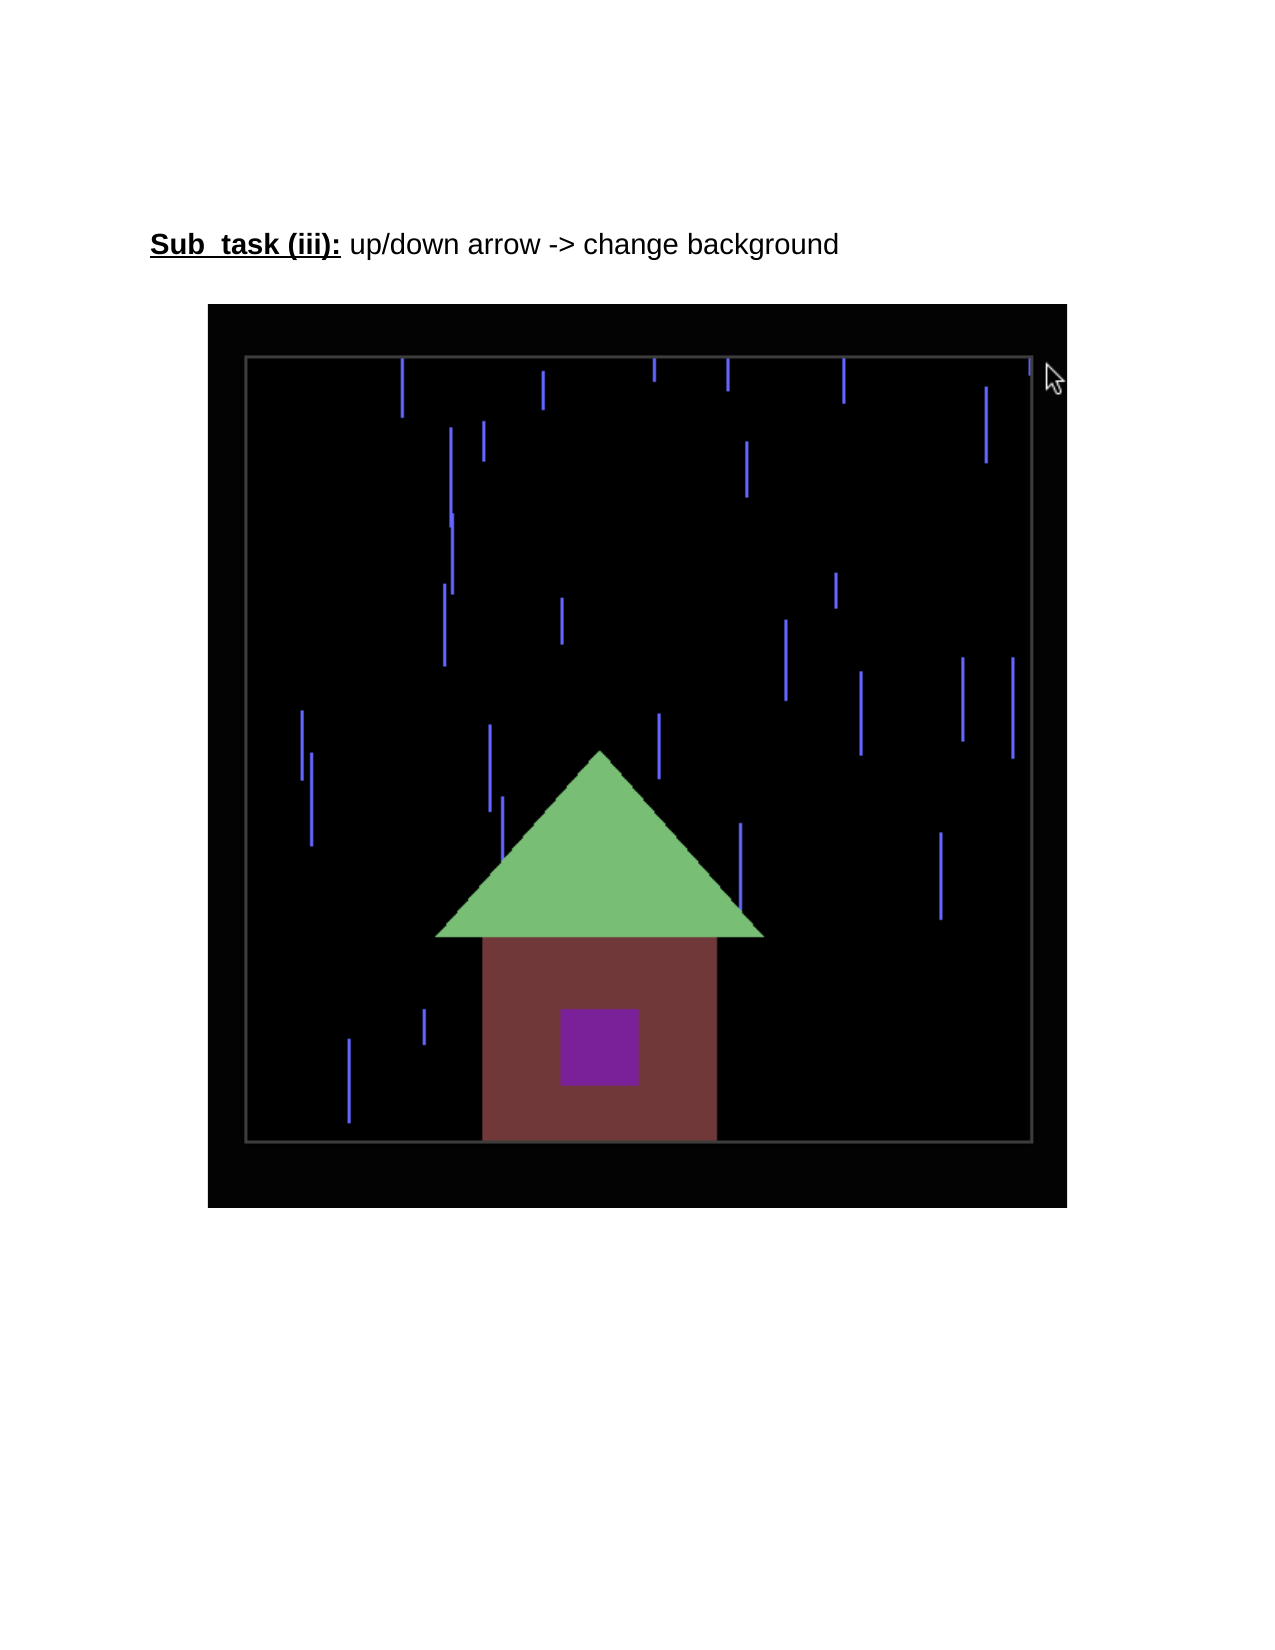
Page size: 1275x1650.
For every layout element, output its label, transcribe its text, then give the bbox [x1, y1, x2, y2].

picture [207, 304, 1068, 1208]
text Sub_task (iii): up/down arrow -> change background [150, 227, 1125, 261]
